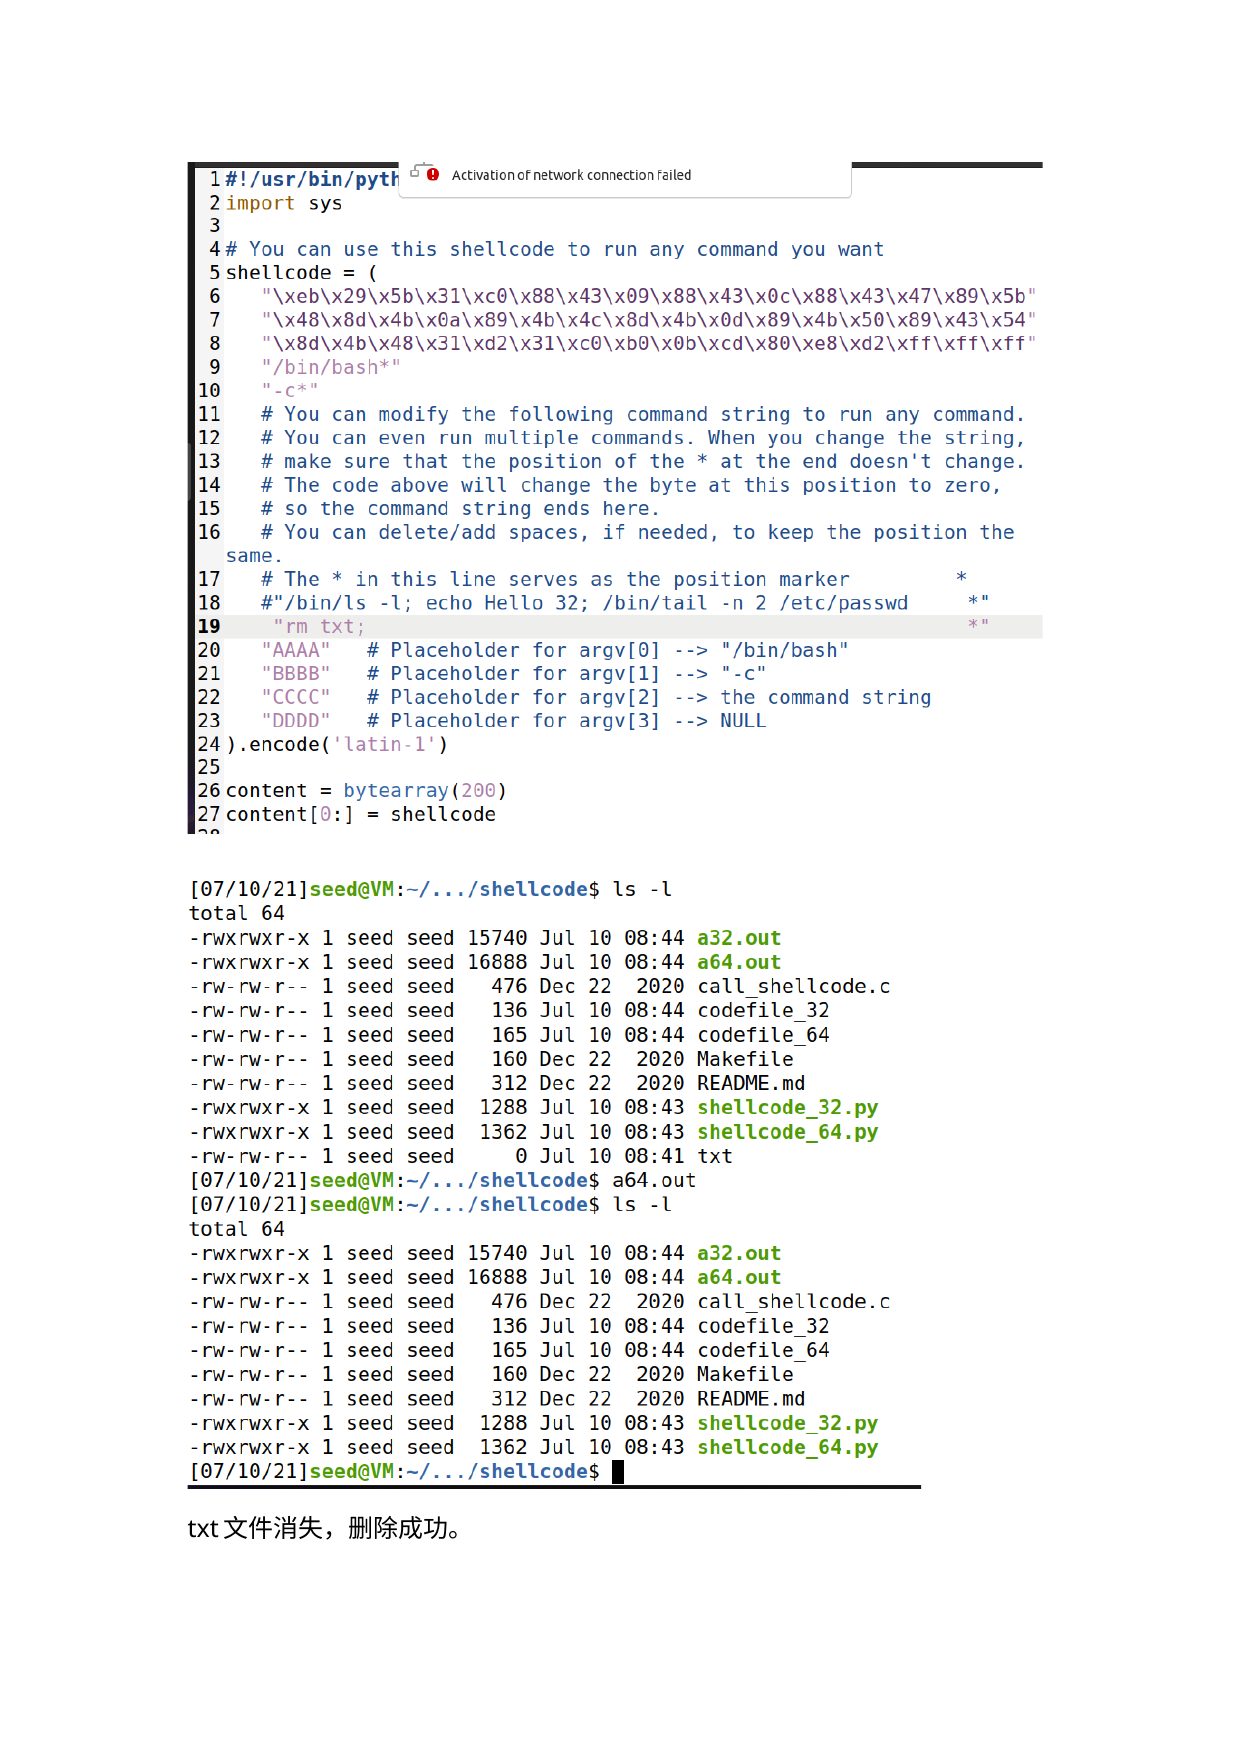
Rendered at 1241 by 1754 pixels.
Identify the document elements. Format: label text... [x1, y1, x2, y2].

picture [187, 162, 1043, 834]
text txt文件消失，删除成功。 [187, 1494, 1053, 1559]
picture [187, 877, 922, 1489]
